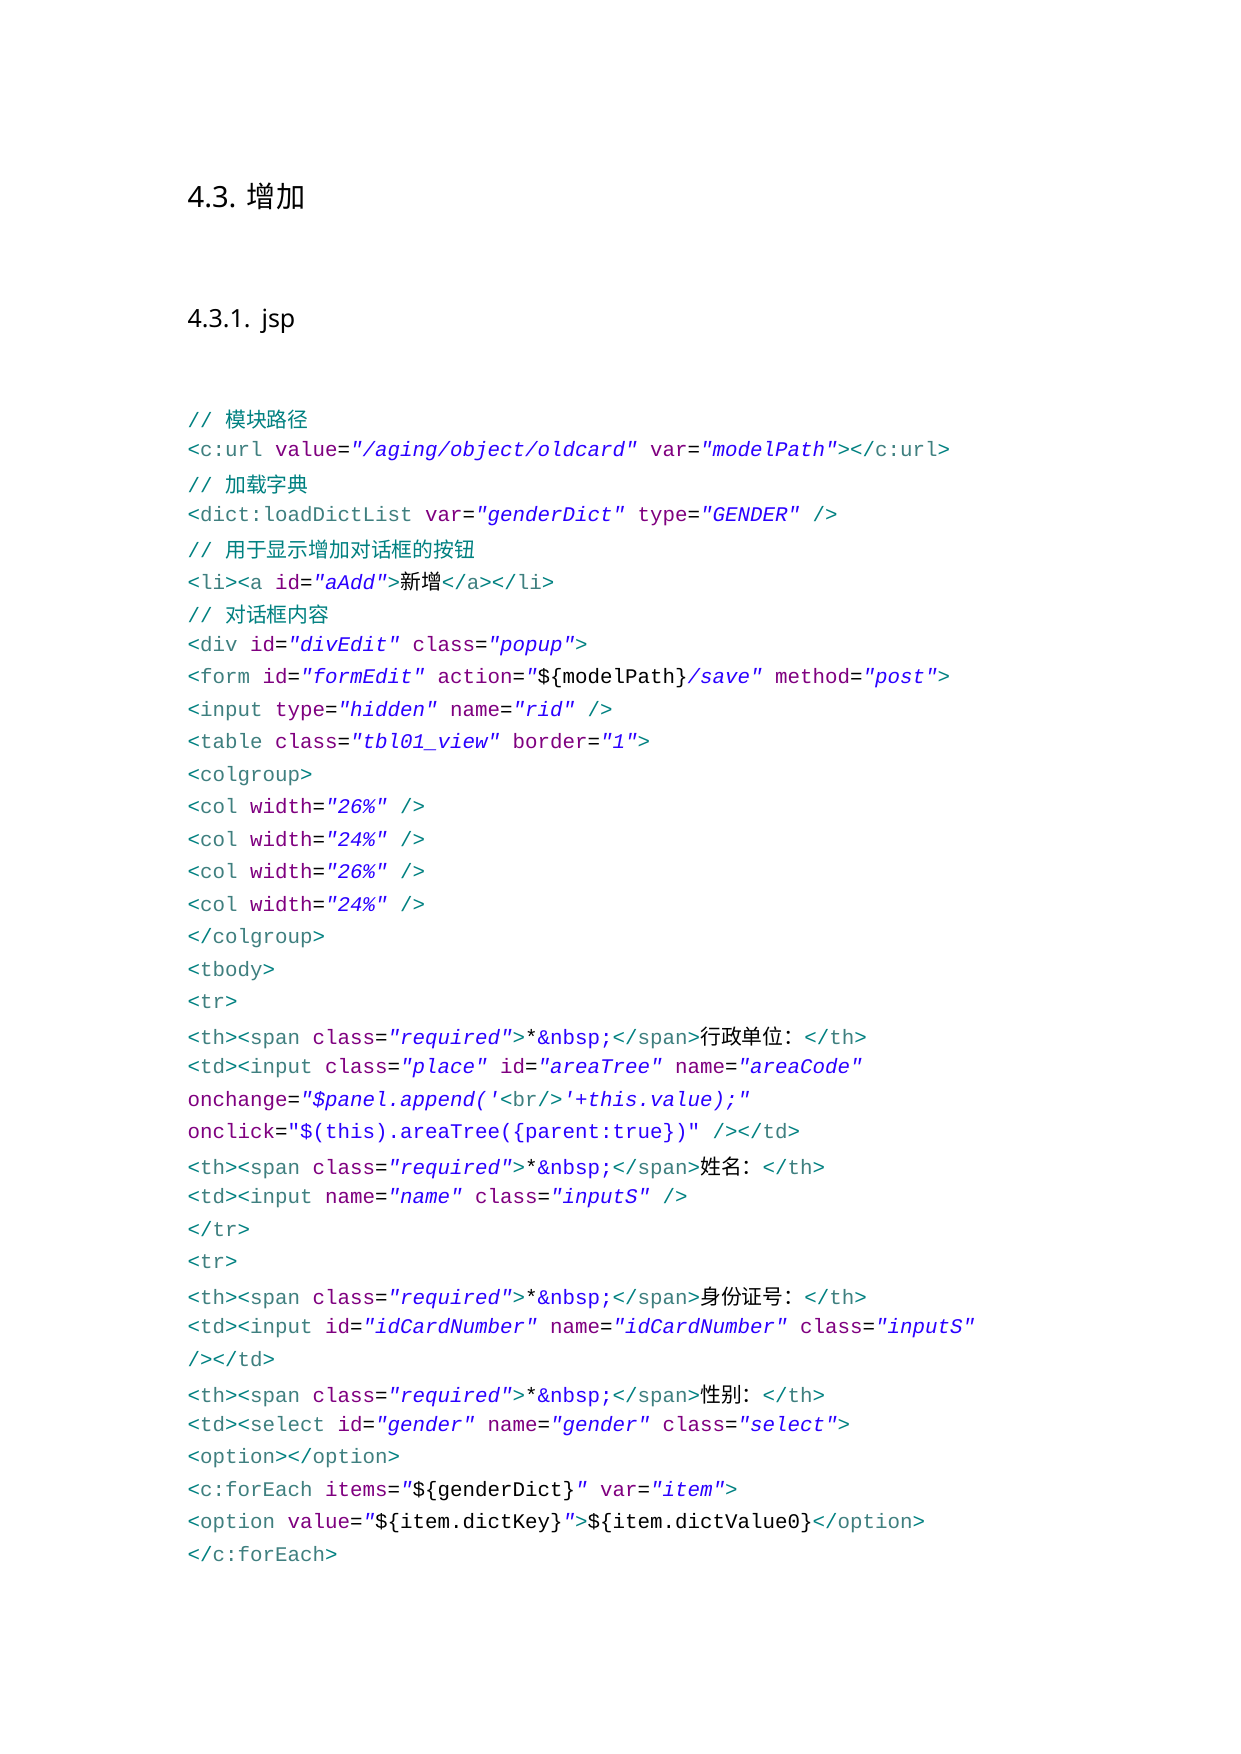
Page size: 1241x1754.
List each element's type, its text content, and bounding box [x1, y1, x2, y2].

text <th><span class="required">*&nbsp;</span>姓名：</th> [187, 1149, 1053, 1182]
text <td><input name="name" class="inputS" /> [187, 1182, 1053, 1214]
text <form id="formEdit" action="${modelPath}/save" method="post"> [187, 662, 1053, 694]
text </colgroup> [187, 922, 1053, 954]
text // 对话框内容 [187, 597, 1053, 629]
text <td><input class="place" id="areaTree" name="areaCode" [187, 1052, 1053, 1084]
text onclick="$(this).areaTree({parent:true})" /></td> [187, 1117, 1053, 1149]
text <col width="24%" /> [187, 889, 1053, 922]
text <th><span class="required">*&nbsp;</span>身份证号：</th> [187, 1279, 1053, 1312]
text </tr> [187, 1214, 1053, 1247]
text <td><select id="gender" name="gender" class="select"> [187, 1409, 1053, 1442]
text <col width="24%" /> [187, 824, 1053, 857]
text // 加载字典 [187, 467, 1053, 499]
text <input type="hidden" name="rid" /> [187, 694, 1053, 727]
text <col width="26%" /> [187, 792, 1053, 824]
text // 模块路径 [187, 402, 1053, 434]
text <col width="26%" /> [187, 857, 1053, 889]
text <li><a id="aAdd">新增</a></li> [187, 564, 1053, 597]
text <c:url value="/aging/object/oldcard" var="modelPath"></c:url> [187, 434, 1053, 467]
text // 用于显示增加对话框的按钮 [187, 532, 1053, 564]
text <option value="${item.dictKey}">${item.dictValue0}</option> [187, 1507, 1053, 1539]
text <tr> [187, 987, 1053, 1019]
text <dict:loadDictList var="genderDict" type="GENDER" /> [187, 499, 1053, 532]
subtitle jsp [187, 285, 1053, 350]
text <th><span class="required">*&nbsp;</span>行政单位：</th> [187, 1019, 1053, 1052]
text <c:forEach items="${genderDict}" var="item"> [187, 1474, 1053, 1507]
text <tr> [187, 1247, 1053, 1279]
text <div id="divEdit" class="popup"> [187, 629, 1053, 662]
text <colgroup> [187, 759, 1053, 792]
text onchange="$panel.append('<br/>'+this.value);" [187, 1084, 1053, 1117]
text <option></option> [187, 1442, 1053, 1474]
text <th><span class="required">*&nbsp;</span>性别：</th> [187, 1377, 1053, 1409]
text <tbody> [187, 954, 1053, 987]
subtitle 增加 [187, 162, 1053, 227]
text <td><input id="idCardNumber" name="idCardNumber" class="inputS" /></td> [187, 1312, 1053, 1377]
text <table class="tbl01_view" border="1"> [187, 727, 1053, 759]
text </c:forEach> [187, 1539, 1053, 1572]
